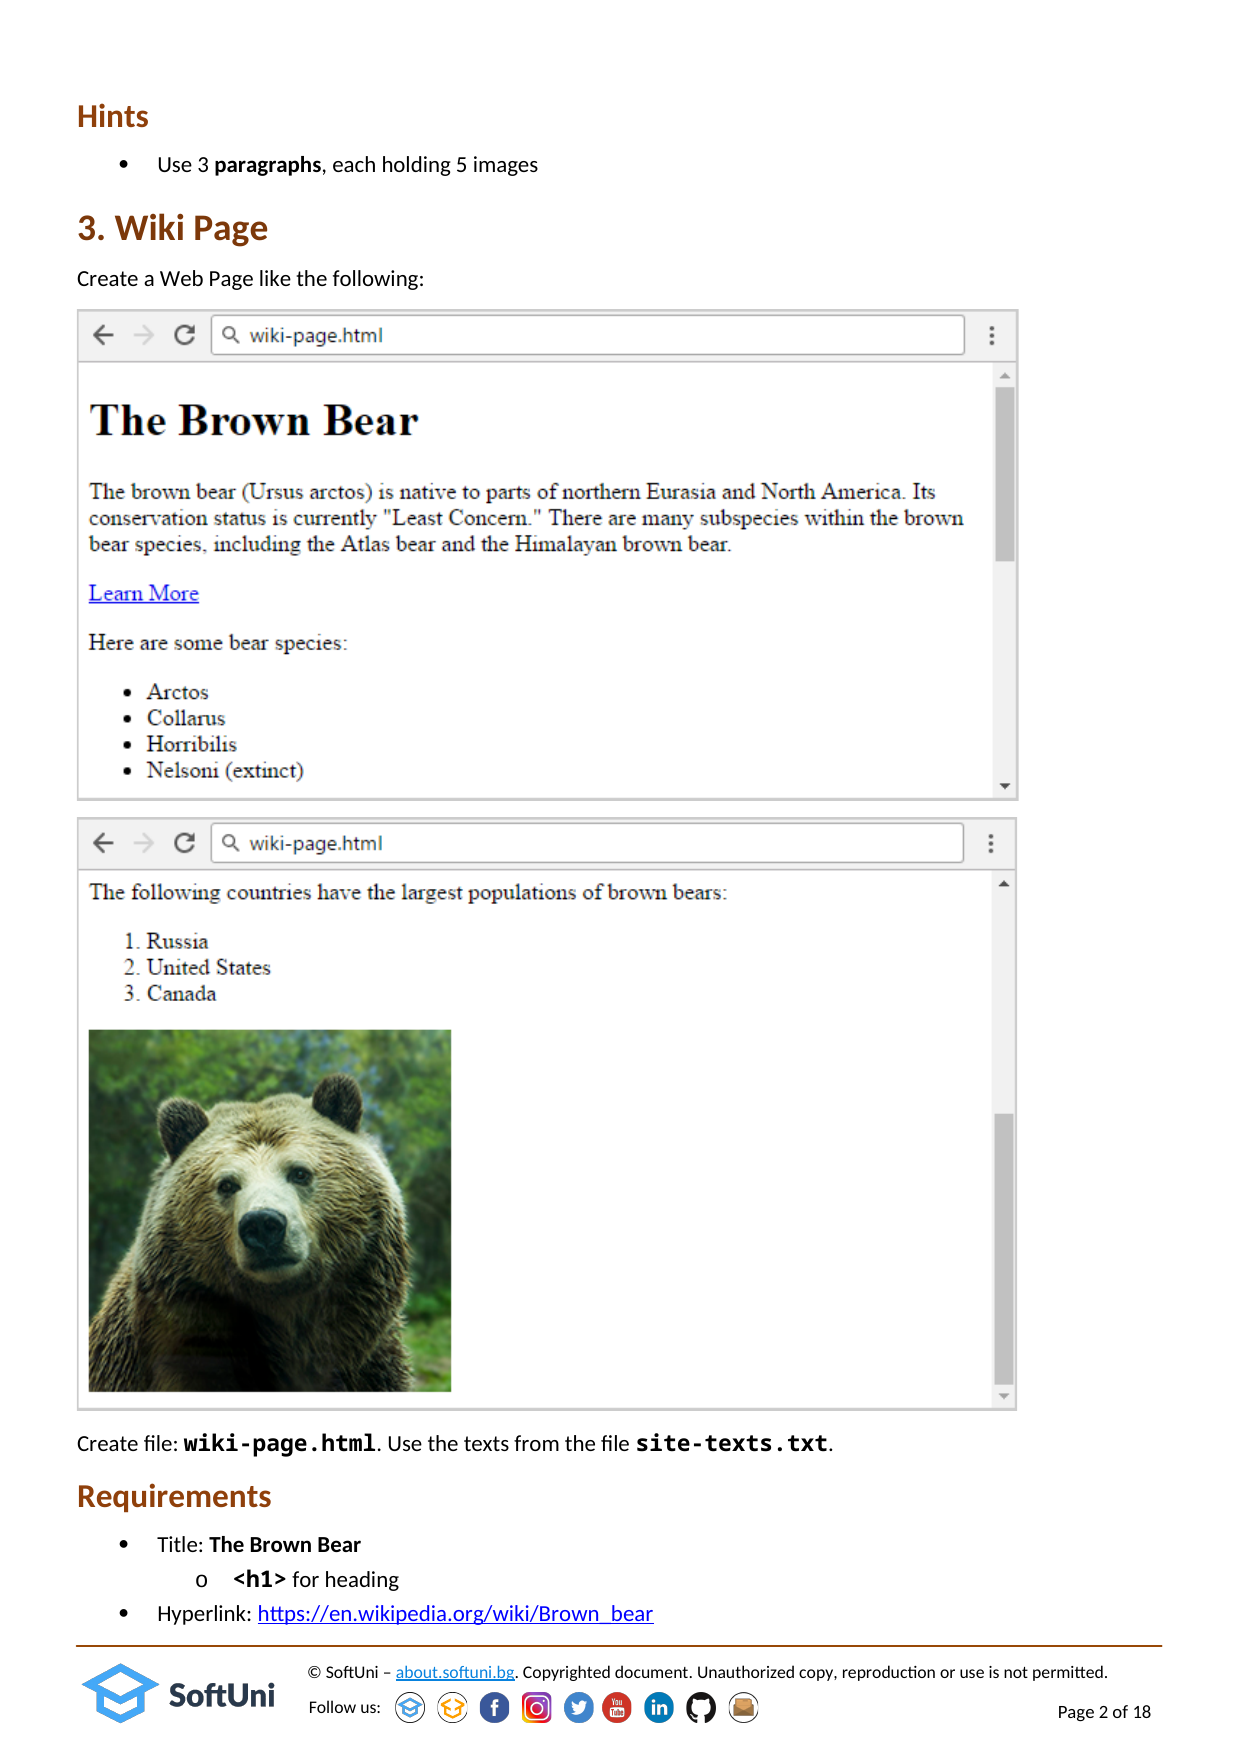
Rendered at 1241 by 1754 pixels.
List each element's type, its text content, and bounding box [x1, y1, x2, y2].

text Create a Web Page like the following: [77, 264, 1163, 293]
list Hyperlink: https://en.wikipedia.org/wiki/Brown_bear [119, 1599, 1163, 1627]
picture [686, 1692, 716, 1723]
list <h1> for heading [194, 1563, 1163, 1594]
text Create file: wiki-page.html. Use the texts from the file site-texts.txt. [77, 1427, 1163, 1458]
picture [479, 1692, 510, 1723]
picture [437, 1692, 468, 1723]
picture [76, 309, 1019, 801]
subtitle Requirements [77, 1476, 1163, 1516]
picture [395, 1692, 425, 1723]
picture [644, 1692, 653, 1701]
picture [522, 1692, 552, 1723]
list Title: The Brown Bear [119, 1531, 1163, 1559]
picture [665, 1714, 674, 1723]
picture [564, 1692, 594, 1723]
subtitle Hints [77, 95, 1163, 136]
picture [75, 1658, 281, 1729]
picture [644, 1714, 653, 1723]
list Use 3 paragraphs, each holding 5 images [119, 151, 1163, 178]
picture [76, 817, 1018, 1411]
picture [665, 1692, 674, 1701]
picture [658, 1705, 667, 1714]
subtitle Wiki Page [77, 203, 1163, 249]
picture [602, 1692, 632, 1723]
picture [728, 1692, 759, 1723]
